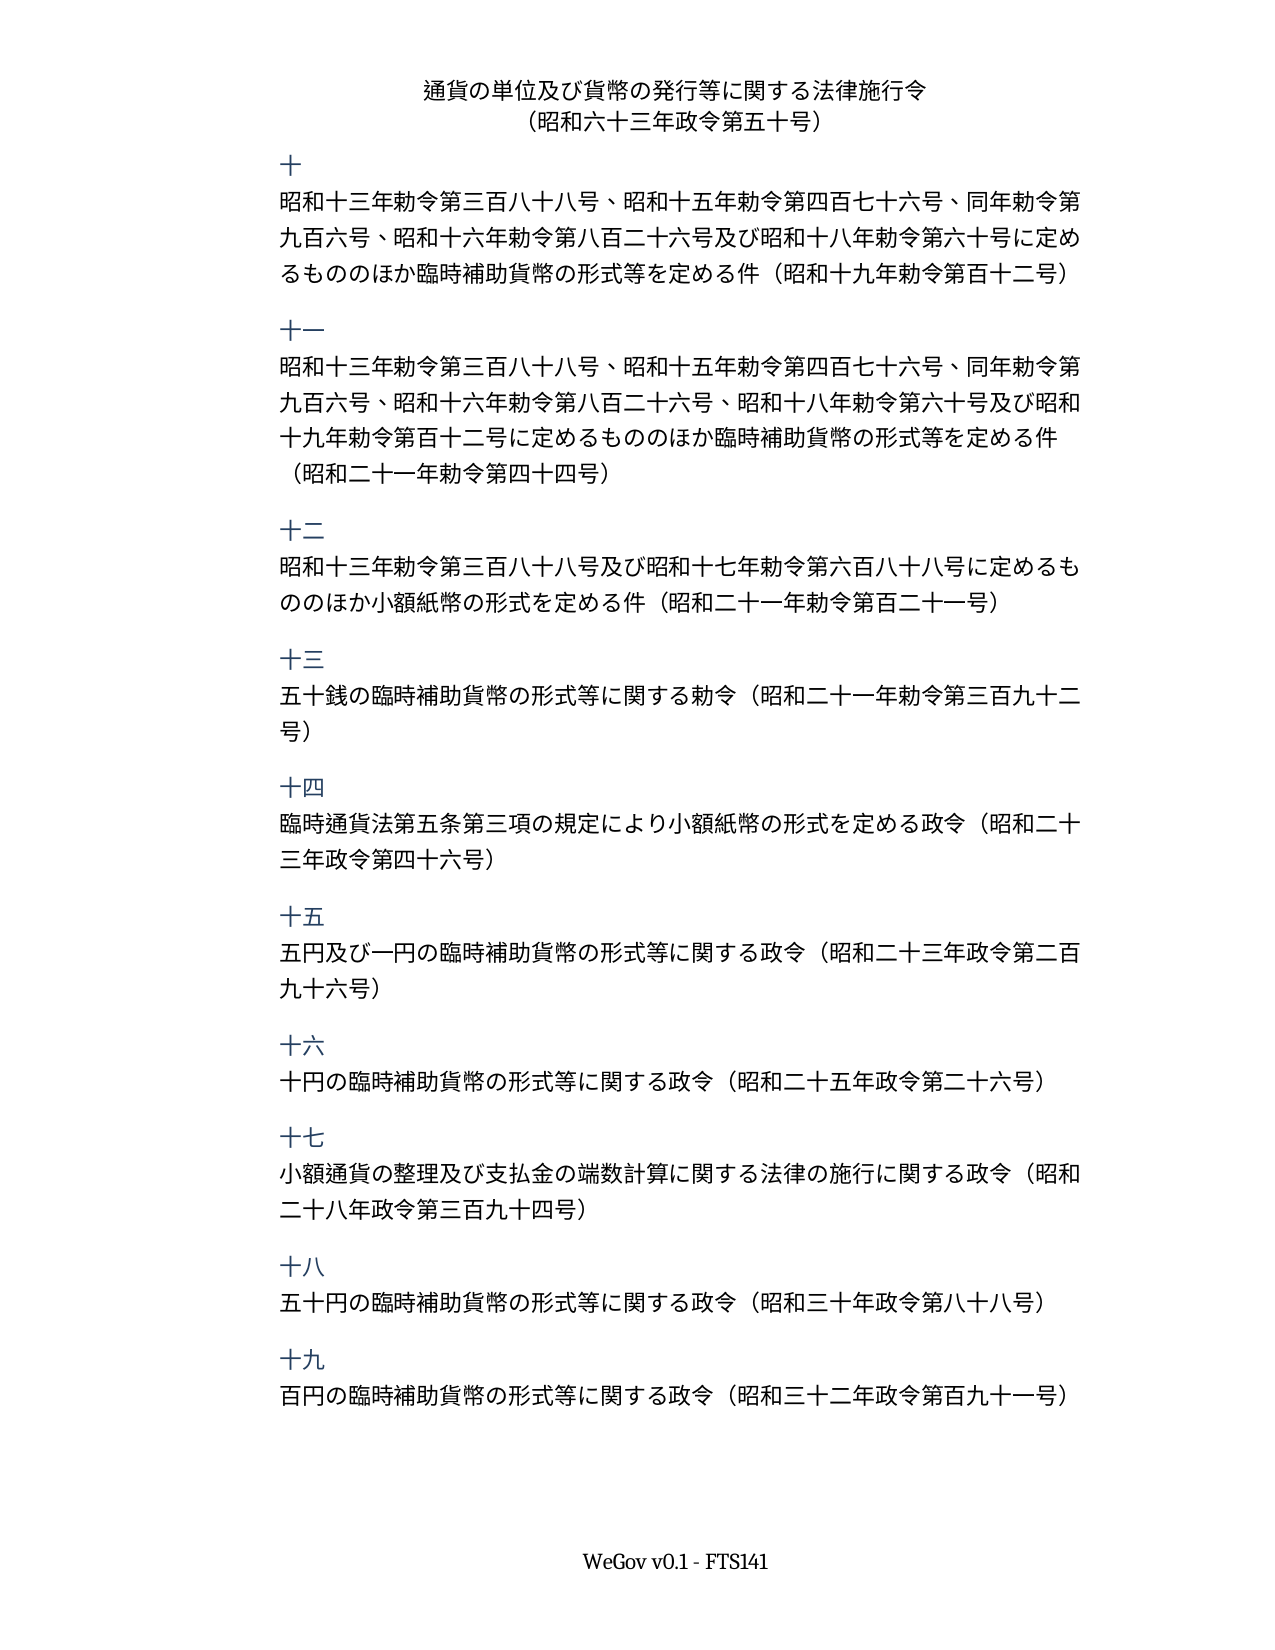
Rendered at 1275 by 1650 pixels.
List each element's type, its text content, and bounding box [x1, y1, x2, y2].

text 昭和十三年勅令第三百八十八号及び昭和十七年勅令第六百八十八号に定めるもののほか小額紙幣の形式を定める件（昭和二十一年勅令第百二十一号） [279, 551, 1087, 618]
subtitle 十七 [279, 1122, 1087, 1154]
text 五円及び一円の臨時補助貨幣の形式等に関する政令（昭和二十三年政令第二百九十六号） [279, 937, 1087, 1004]
subtitle 十二 [279, 515, 1087, 546]
text 昭和十三年勅令第三百八十八号、昭和十五年勅令第四百七十六号、同年勅令第九百六号、昭和十六年勅令第八百二十六号及び昭和十八年勅令第六十号に定めるもののほか臨時補助貨幣の形式等を定める件（昭和十九年勅令第百十二号） [279, 186, 1087, 289]
text 五十銭の臨時補助貨幣の形式等に関する勅令（昭和二十一年勅令第三百九十二号） [279, 680, 1087, 747]
subtitle 十 [279, 150, 1087, 181]
text 臨時通貨法第五条第三項の規定により小額紙幣の形式を定める政令（昭和二十三年政令第四十六号） [279, 808, 1087, 876]
subtitle 十九 [279, 1344, 1087, 1375]
subtitle 十八 [279, 1251, 1087, 1282]
text 小額通貨の整理及び支払金の端数計算に関する法律の施行に関する政令（昭和二十八年政令第三百九十四号） [279, 1158, 1087, 1226]
subtitle 十六 [279, 1030, 1087, 1061]
subtitle 十四 [279, 772, 1087, 804]
subtitle 十一 [279, 314, 1087, 346]
subtitle 十三 [279, 644, 1087, 675]
text 十円の臨時補助貨幣の形式等に関する政令（昭和二十五年政令第二十六号） [279, 1066, 1087, 1097]
text 百円の臨時補助貨幣の形式等に関する政令（昭和三十二年政令第百九十一号） [279, 1380, 1087, 1411]
subtitle 十五 [279, 901, 1087, 932]
text 昭和十三年勅令第三百八十八号、昭和十五年勅令第四百七十六号、同年勅令第九百六号、昭和十六年勅令第八百二十六号、昭和十八年勅令第六十号及び昭和十九年勅令第百十二号に定めるもののほか臨時補助貨幣の形式等を定める件（昭和二十一年勅令第四十四号） [279, 351, 1087, 489]
text 五十円の臨時補助貨幣の形式等に関する政令（昭和三十年政令第八十八号） [279, 1287, 1087, 1318]
